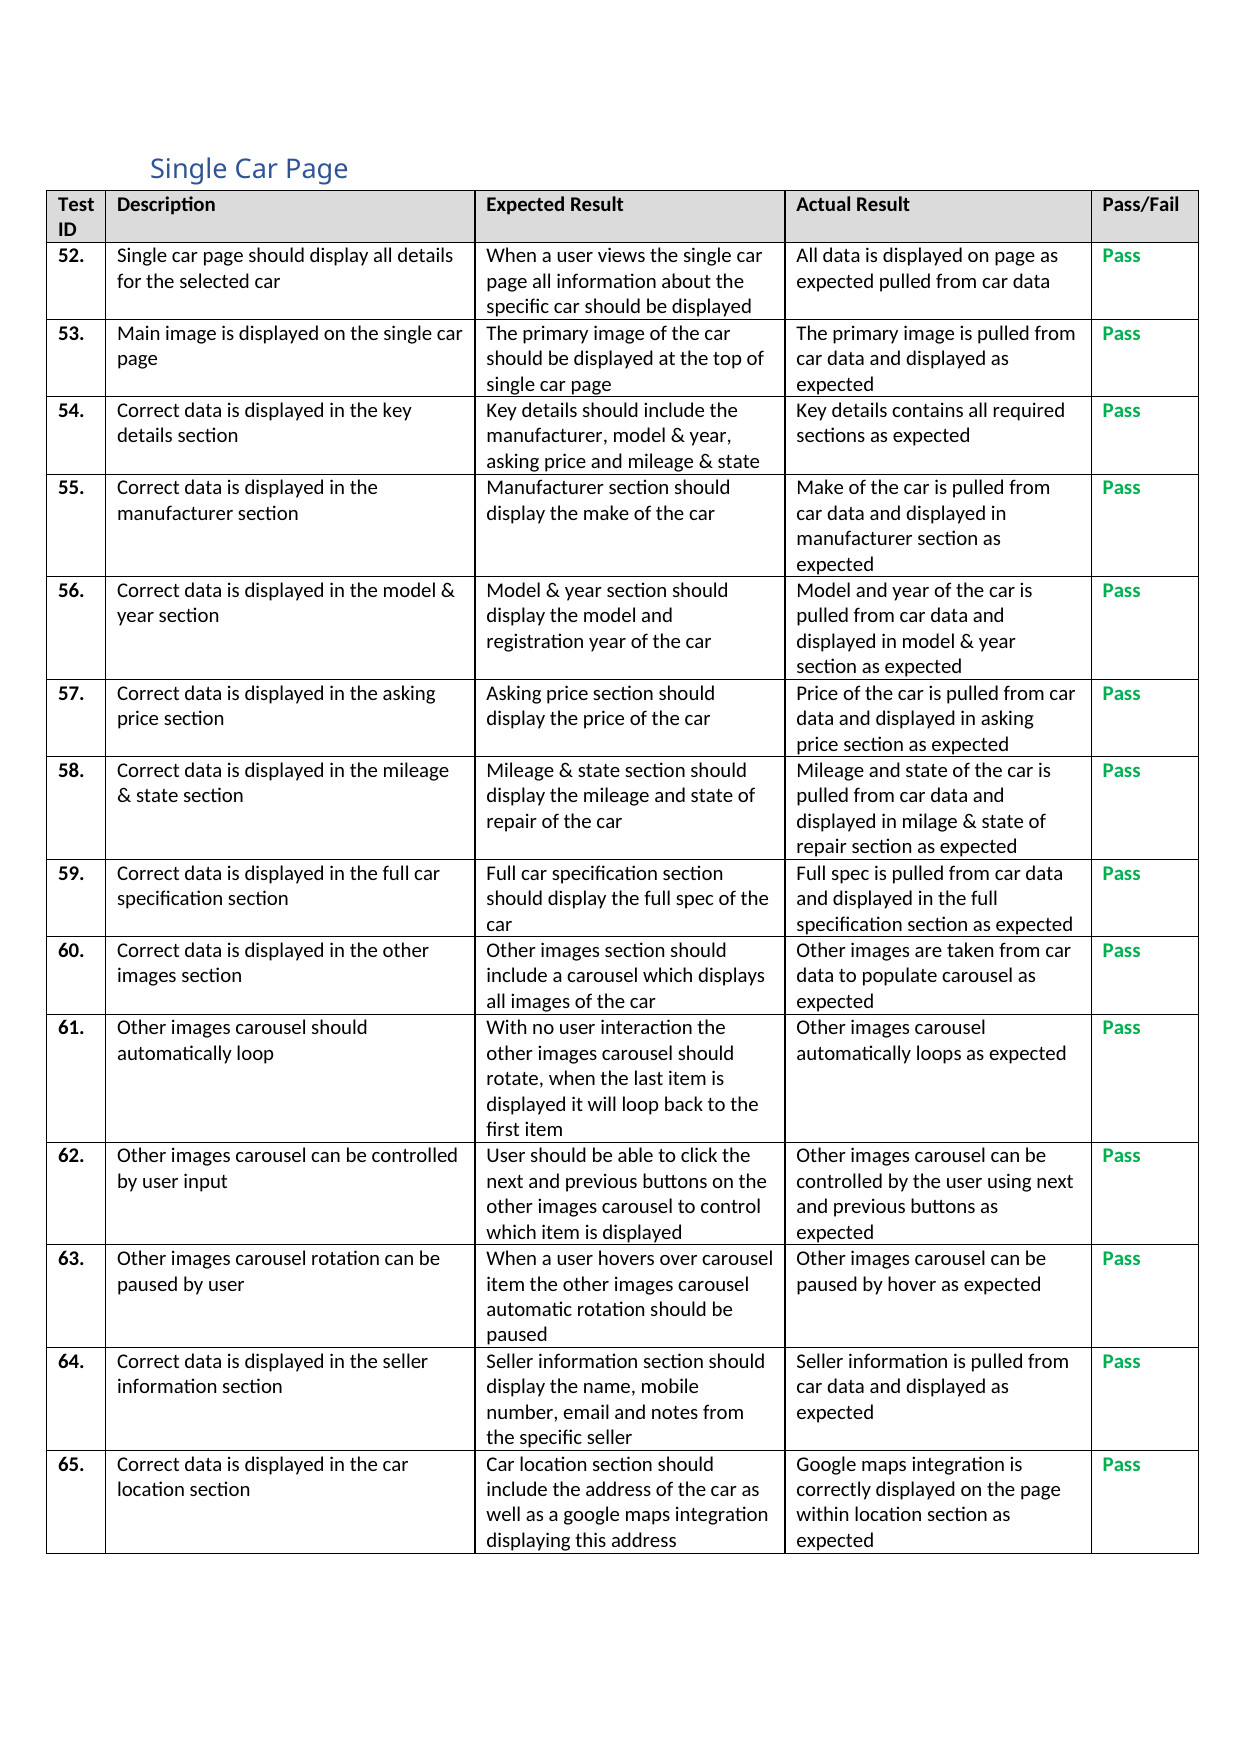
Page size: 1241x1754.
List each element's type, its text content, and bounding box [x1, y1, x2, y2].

table_cell Pass [1092, 1348, 1198, 1450]
table_cell Correct data is displayed in the seller information section [106, 1348, 474, 1450]
table_cell All data is displayed on page as expected pulled from car data [786, 243, 1091, 319]
table_cell 55. [47, 475, 105, 576]
table_cell Asking price section should display the price of the car [476, 680, 784, 756]
table_cell Correct data is displayed in the model & year section [106, 577, 474, 679]
table_header Expected Result [476, 191, 784, 242]
table_cell Price of the car is pulled from car data and displayed in asking price section as expected [786, 680, 1091, 756]
table_cell Pass [1092, 1015, 1198, 1142]
table_cell Pass [1092, 243, 1198, 319]
table_cell 62. [47, 1143, 105, 1244]
table_cell Pass [1092, 757, 1198, 859]
table_cell Pass [1092, 937, 1198, 1013]
table_cell Pass [1092, 1245, 1198, 1347]
table_cell Seller information is pulled from car data and displayed as expected [786, 1348, 1091, 1450]
table_cell Other images section should include a carousel which displays all images of the car [476, 937, 784, 1013]
table_cell Car location section should include the address of the car as well as a google maps integration displaying this address [476, 1451, 784, 1552]
table_cell Mileage & state section should display the mileage and state of repair of the car [476, 757, 784, 859]
table_cell Pass [1092, 1143, 1198, 1244]
table_cell Manufacturer section should display the make of the car [476, 475, 784, 576]
table_cell Correct data is displayed in the asking price section [106, 680, 474, 756]
table_cell 52. [47, 243, 105, 319]
table_cell 53. [47, 320, 105, 396]
table_cell Correct data is displayed in the key details section [106, 397, 474, 473]
table_cell Other images carousel can be controlled by the user using next and previous buttons as expected [786, 1143, 1091, 1244]
table_cell Single car page should display all details for the selected car [106, 243, 474, 319]
table_cell Correct data is displayed in the car location section [106, 1451, 474, 1552]
table_cell 65. [47, 1451, 105, 1552]
table_cell Full car specification section should display the full spec of the car [476, 860, 784, 936]
table_header Actual Result [786, 191, 1091, 242]
table_cell Other images carousel rotation can be paused by user [106, 1245, 474, 1347]
table_cell Pass [1092, 680, 1198, 756]
table_cell Pass [1092, 475, 1198, 576]
table_cell Other images carousel can be controlled by user input [106, 1143, 474, 1244]
table_cell The primary image is pulled from car data and displayed as expected [786, 320, 1091, 396]
table_cell The primary image of the car should be displayed at the top of single car page [476, 320, 784, 396]
table_cell Seller information section should display the name, mobile number, email and notes from the specific seller [476, 1348, 784, 1450]
table_header Pass/Fail [1092, 191, 1198, 242]
table_cell 64. [47, 1348, 105, 1450]
table_cell Correct data is displayed in the full car specification section [106, 860, 474, 936]
table_header Description [106, 191, 474, 242]
table_cell When a user hovers over carousel item the other images carousel automatic rotation should be paused [476, 1245, 784, 1347]
table_cell Correct data is displayed in the mileage & state section [106, 757, 474, 859]
table_cell 56. [47, 577, 105, 679]
table_cell 58. [47, 757, 105, 859]
table_cell Pass [1092, 577, 1198, 679]
table_cell Mileage and state of the car is pulled from car data and displayed in milage & state of repair section as expected [786, 757, 1091, 859]
table_cell Correct data is displayed in the other images section [106, 937, 474, 1013]
table_cell 57. [47, 680, 105, 756]
table_header Test ID [47, 191, 105, 242]
table_cell Pass [1092, 1451, 1198, 1552]
table_cell Pass [1092, 397, 1198, 473]
table_cell Model and year of the car is pulled from car data and displayed in model & year section as expected [786, 577, 1091, 679]
table_cell Full spec is pulled from car data and displayed in the full specification section as expected [786, 860, 1091, 936]
table_cell 60. [47, 937, 105, 1013]
table_cell With no user interaction the other images carousel should rotate, when the last item is displayed it will loop back to the first item [476, 1015, 784, 1142]
table_cell 54. [47, 397, 105, 473]
table_cell Key details should include the manufacturer, model & year, asking price and mileage & state [476, 397, 784, 473]
table_cell Other images carousel should automatically loop [106, 1015, 474, 1142]
table_cell When a user views the single car page all information about the specific car should be displayed [476, 243, 784, 319]
table_cell Pass [1092, 860, 1198, 936]
table_cell Other images carousel automatically loops as expected [786, 1015, 1091, 1142]
table_cell Main image is displayed on the single car page [106, 320, 474, 396]
table_cell Model & year section should display the model and registration year of the car [476, 577, 784, 679]
table_cell Other images carousel can be paused by hover as expected [786, 1245, 1091, 1347]
subtitle Single Car Page [150, 150, 1090, 187]
table_cell User should be able to click the next and previous buttons on the other images carousel to control which item is displayed [476, 1143, 784, 1244]
table_cell Google maps integration is correctly displayed on the page within location section as expected [786, 1451, 1091, 1552]
table_cell Make of the car is pulled from car data and displayed in manufacturer section as expected [786, 475, 1091, 576]
table_cell 63. [47, 1245, 105, 1347]
table_cell Pass [1092, 320, 1198, 396]
table_cell 59. [47, 860, 105, 936]
table_cell Other images are taken from car data to populate carousel as expected [786, 937, 1091, 1013]
table_cell Correct data is displayed in the manufacturer section [106, 475, 474, 576]
table_cell Key details contains all required sections as expected [786, 397, 1091, 473]
table_cell 61. [47, 1015, 105, 1142]
